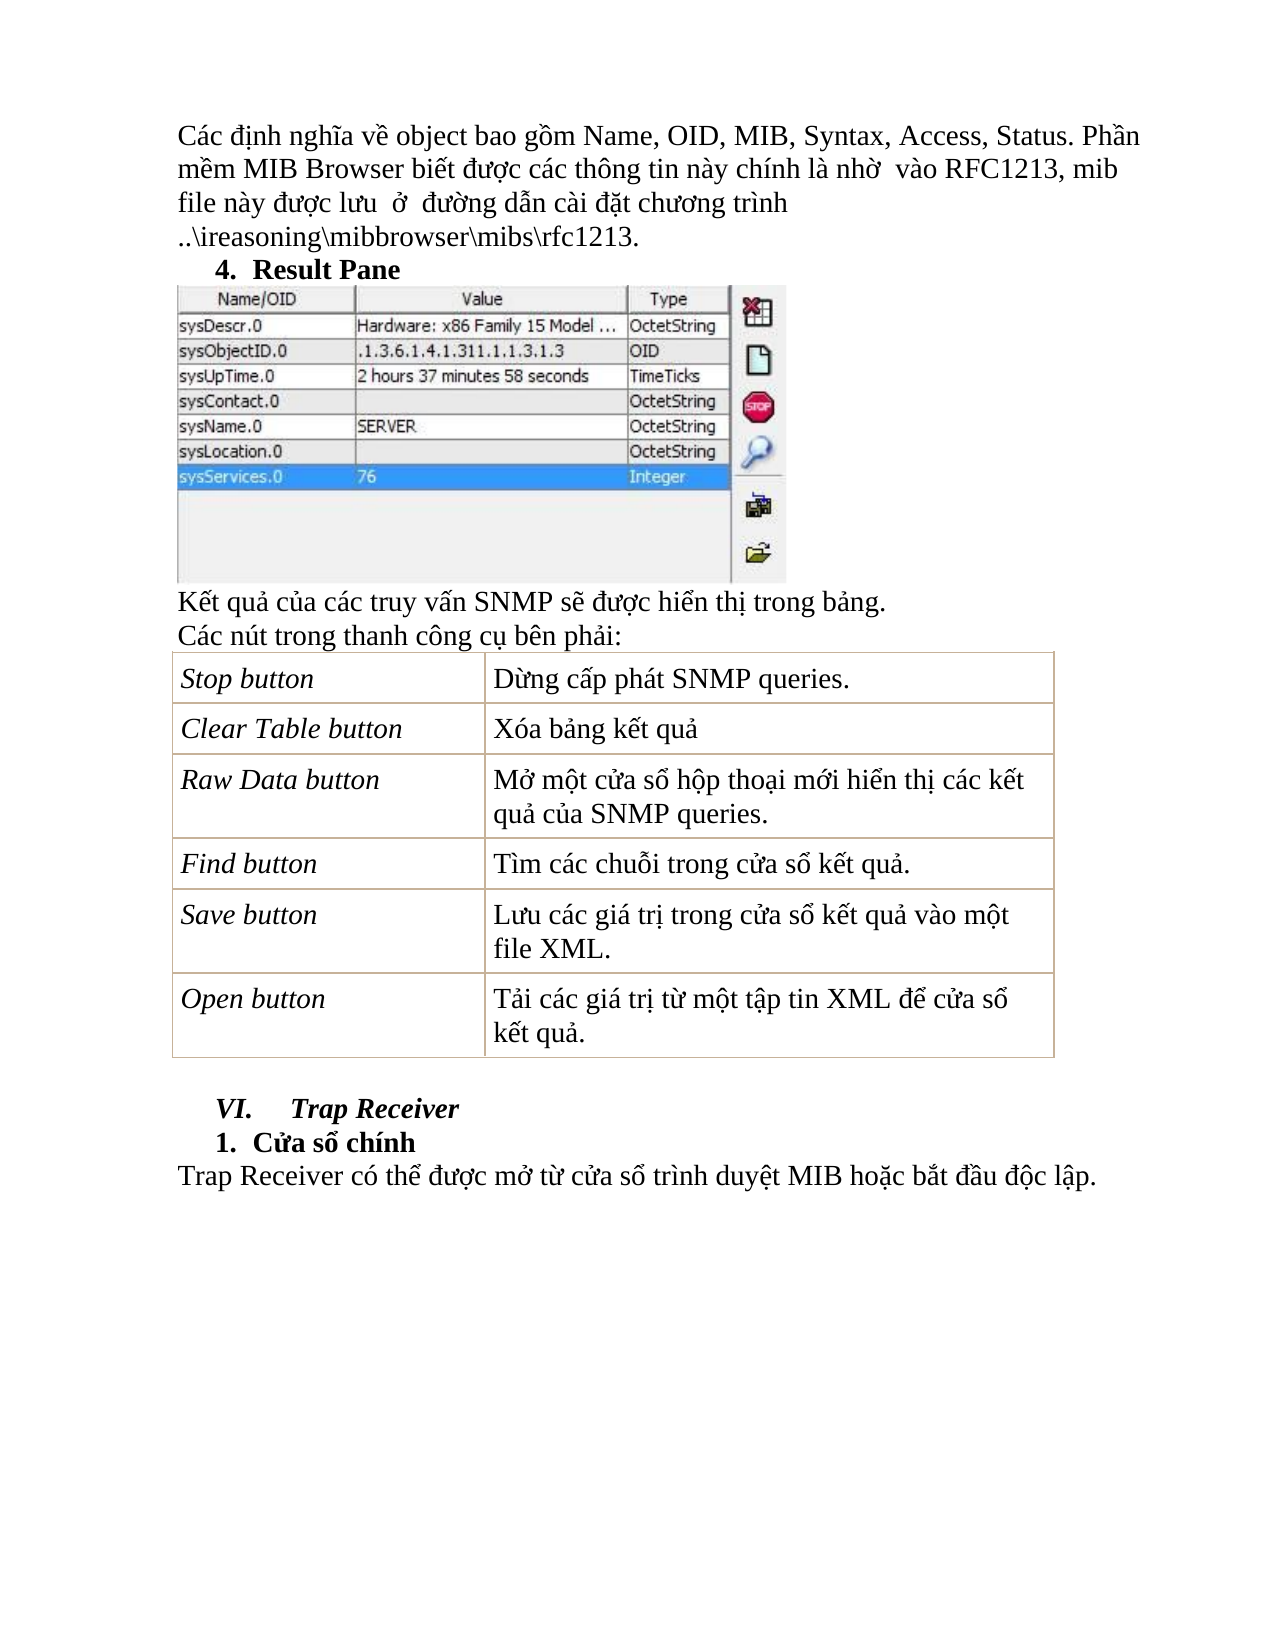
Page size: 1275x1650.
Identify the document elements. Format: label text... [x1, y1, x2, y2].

table_cell Lưu các giá trị trong cửa sổ kết quả vào một file XML. [486, 890, 1053, 972]
list Cửa sổ chính [215, 1125, 1157, 1158]
table_cell Tìm các chuỗi trong cửa sổ kết quả. [486, 839, 1053, 888]
table_cell Save button [173, 890, 484, 972]
table_header Dừng cấp phát SNMP queries. [486, 653, 1053, 702]
text Trap Receiver có thể được mở từ cửa sổ trình duyệt MIB hoặc bắt đầu độc lập. [177, 1158, 1157, 1192]
text Các định nghĩa về object bao gồm Name, OID, MIB, Syntax, Access, Status. Phần mềm MIB Browser biết được các thông tin này chính là nhờ vào RFC1213, mib file này được lưu ở đường dẫn cài đặt chương trình [177, 118, 1157, 219]
text Kết quả của các truy vấn SNMP sẽ được hiển thị trong bảng. [177, 584, 1157, 618]
picture [177, 285, 787, 585]
text ..\ireasoning\mibbrowser\mibs\rfc1213. [177, 219, 1157, 252]
table_cell Raw Data button [173, 755, 484, 837]
table_cell Tải các giá trị từ một tập tin XML để cửa sổ kết quả. [486, 974, 1053, 1056]
list Trap Receiver [215, 1091, 1157, 1125]
table_header Stop button [173, 653, 484, 702]
table_cell Mở một cửa sổ hộp thoại mới hiển thị các kết quả của SNMP queries. [486, 755, 1053, 837]
list Result Pane [215, 252, 1157, 286]
table_cell Open button [173, 974, 484, 1056]
table_cell Find button [173, 839, 484, 888]
table_cell Clear Table button [173, 704, 484, 753]
text Các nút trong thanh công cụ bên phải: [177, 618, 1157, 651]
table_cell Xóa bảng kết quả [486, 704, 1053, 753]
